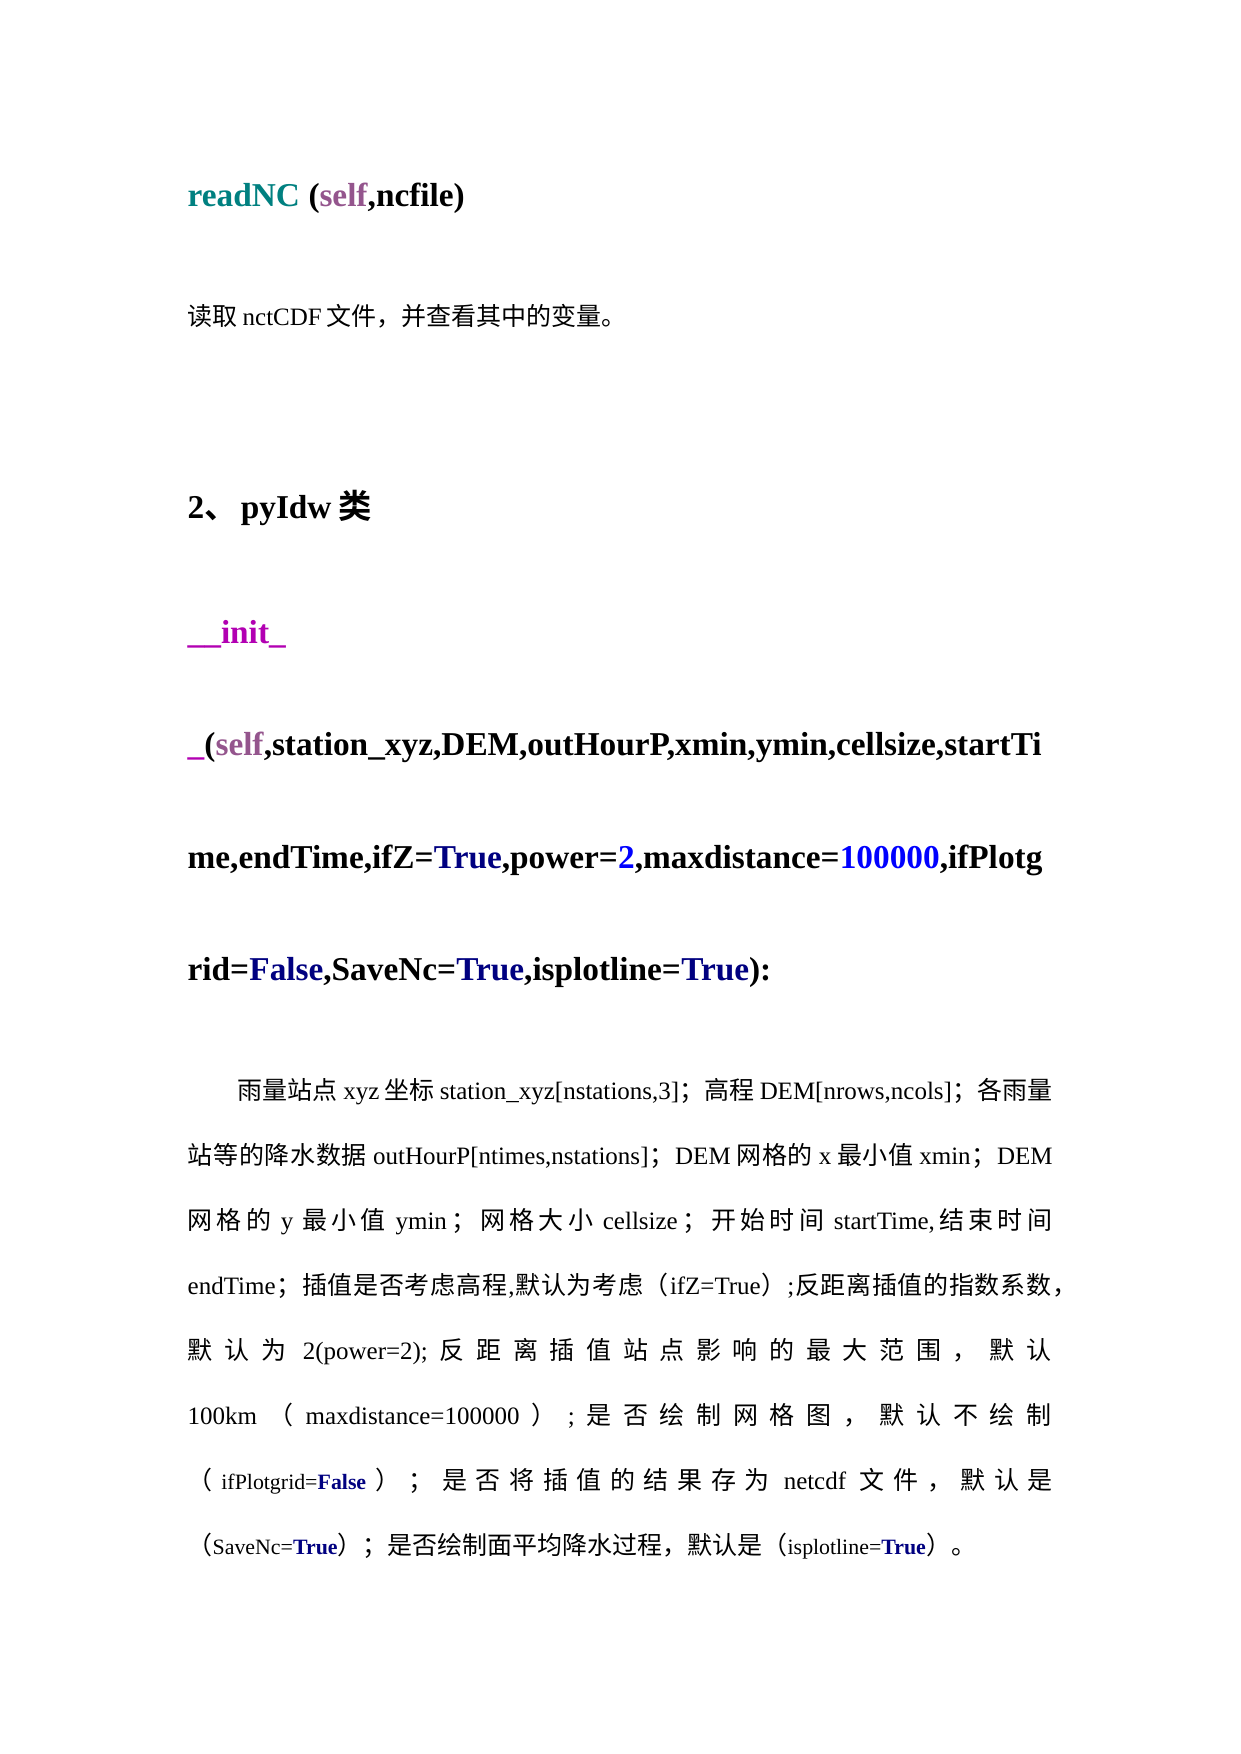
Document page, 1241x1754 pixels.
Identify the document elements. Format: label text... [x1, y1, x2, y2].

subtitle pyIdw类 [187, 472, 1053, 537]
subtitle __init__(self,station_xyz,DEM,outHourP,xmin,ymin,cellsize,startTime,endTime,ifZ=True,power=2,maxdistance=100000,ifPlotgrid=False,SaveNc=True,isplotline=True): [187, 599, 1053, 1001]
subtitle readNC (self,ncfile) [187, 162, 1053, 227]
text 读取nctCDF文件，并查看其中的变量。 [187, 282, 1053, 347]
list 雨量站点xyz坐标station_xyz[nstations,3]；高程DEM[nrows,ncols]；各雨量站等的降水数据outHourP[ntimes,nstations]；DEM网格的x最小值xmin；DEM网格的y最小值ymin；网格大小cellsize；开始时间startTime,结束时间endTime；插值是否考虑高程,默认为考虑（ifZ=True）;反距离插值的指数系数，默认为2(power=2);反距离插值站点影响的最大范围，默认100km（maxdistance=100000）;是否绘制网格图，默认不绘制（ifPlotgrid=False）；是否将插值的结果存为netcdf文件，默认是（SaveNc=True）；是否绘制面平均降水过程，默认是（isplotline=True）。 [187, 1056, 1053, 1576]
